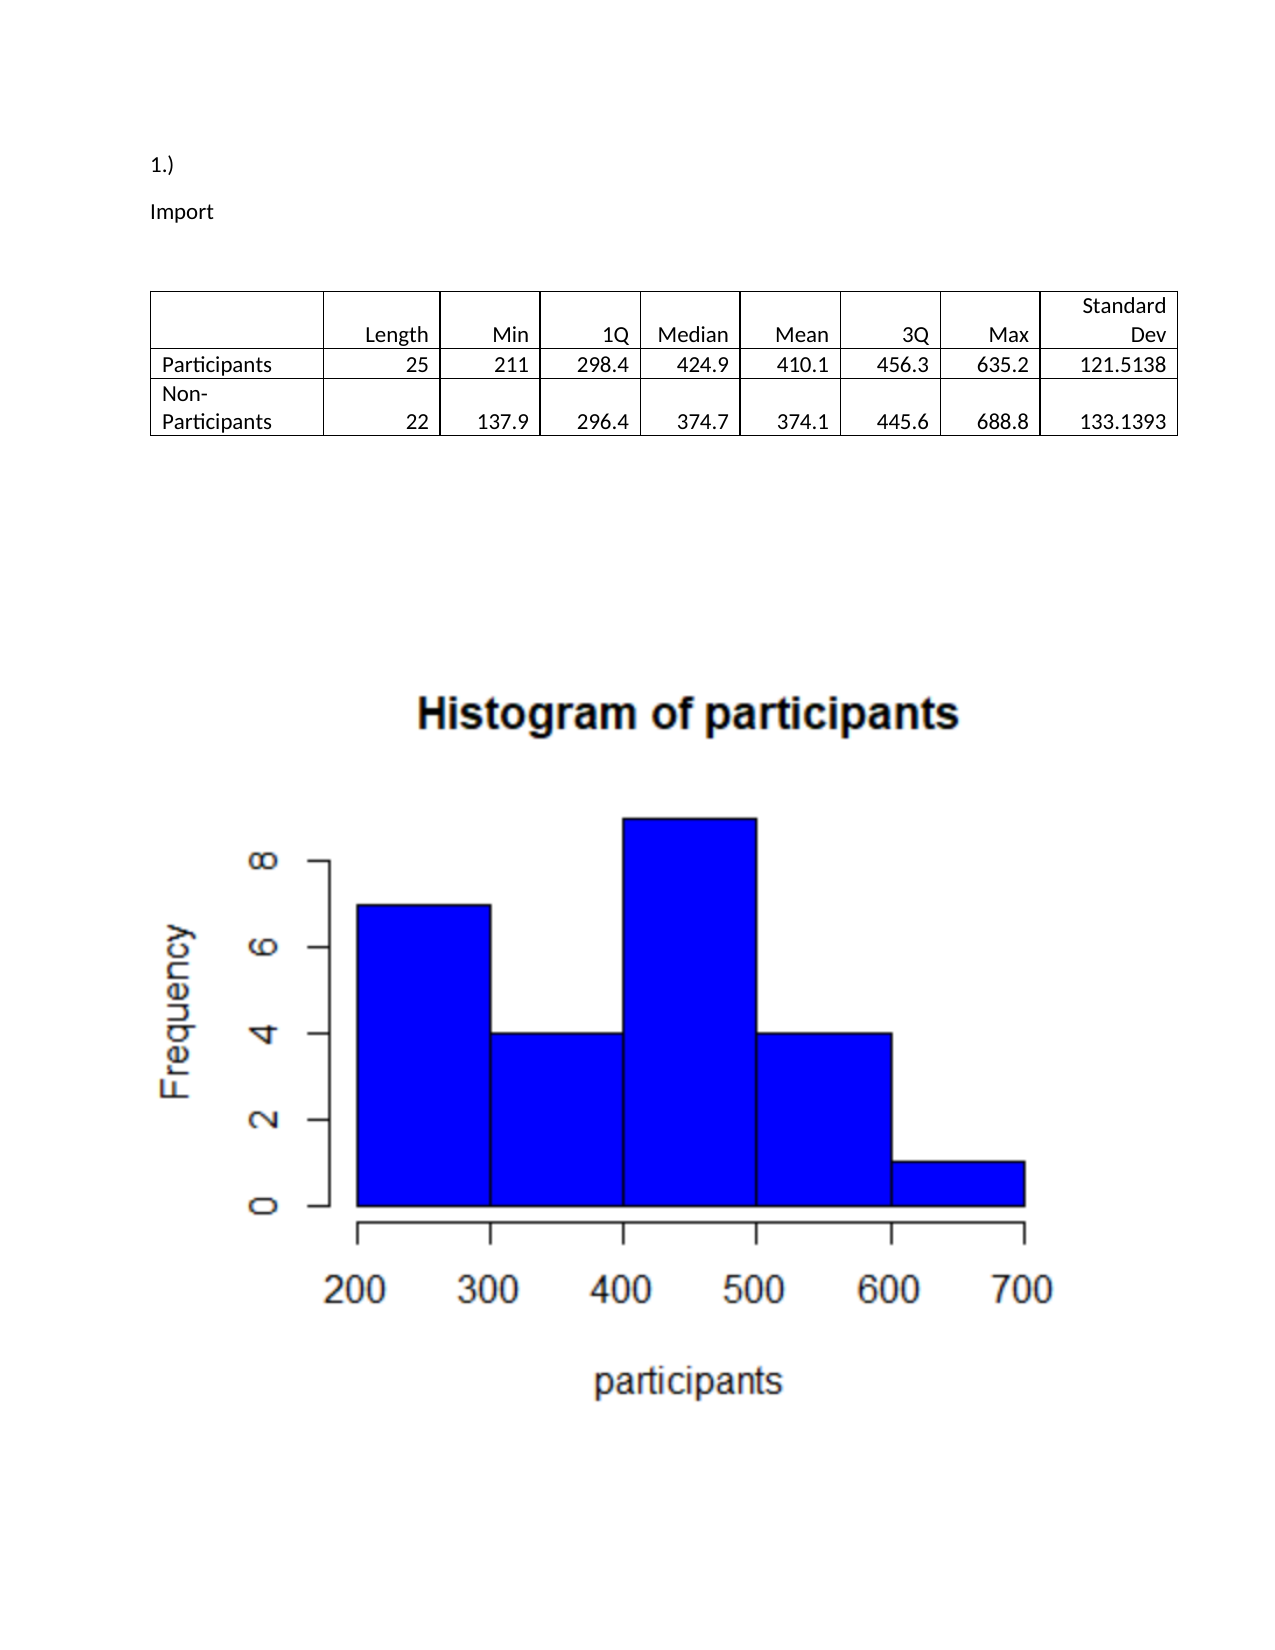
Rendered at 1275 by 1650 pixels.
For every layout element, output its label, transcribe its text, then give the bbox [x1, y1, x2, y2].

table_header Length [324, 292, 439, 348]
table_cell 296.4 [541, 379, 640, 435]
table_cell 298.4 [541, 349, 640, 378]
table_header 3Q [841, 292, 940, 348]
table_cell 137.9 [441, 379, 539, 435]
table_header [151, 292, 323, 348]
table_cell 374.7 [641, 379, 739, 435]
table_cell 211 [441, 349, 539, 378]
table_header Median [641, 292, 739, 348]
table_header 1Q [541, 292, 640, 348]
table_cell 121.5138 [1041, 349, 1177, 378]
table_header Min [441, 292, 539, 348]
table_header Max [941, 292, 1039, 348]
table_cell 635.2 [941, 349, 1039, 378]
table_cell 688.8 [941, 379, 1039, 435]
table_cell 25 [324, 349, 439, 378]
table_cell 22 [324, 379, 439, 435]
table_header Standard Dev [1041, 292, 1177, 348]
table_cell 410.1 [741, 349, 840, 378]
table_cell 456.3 [841, 349, 940, 378]
picture [150, 623, 1125, 1429]
table_cell Non-Participants [151, 379, 323, 435]
text 1.) [150, 150, 1125, 178]
table_cell 445.6 [841, 379, 940, 435]
table_header Mean [741, 292, 840, 348]
text Import [150, 197, 1125, 225]
table_cell 424.9 [641, 349, 739, 378]
table_cell Participants [151, 349, 323, 378]
table_cell 374.1 [741, 379, 840, 435]
table_cell 133.1393 [1041, 379, 1177, 435]
